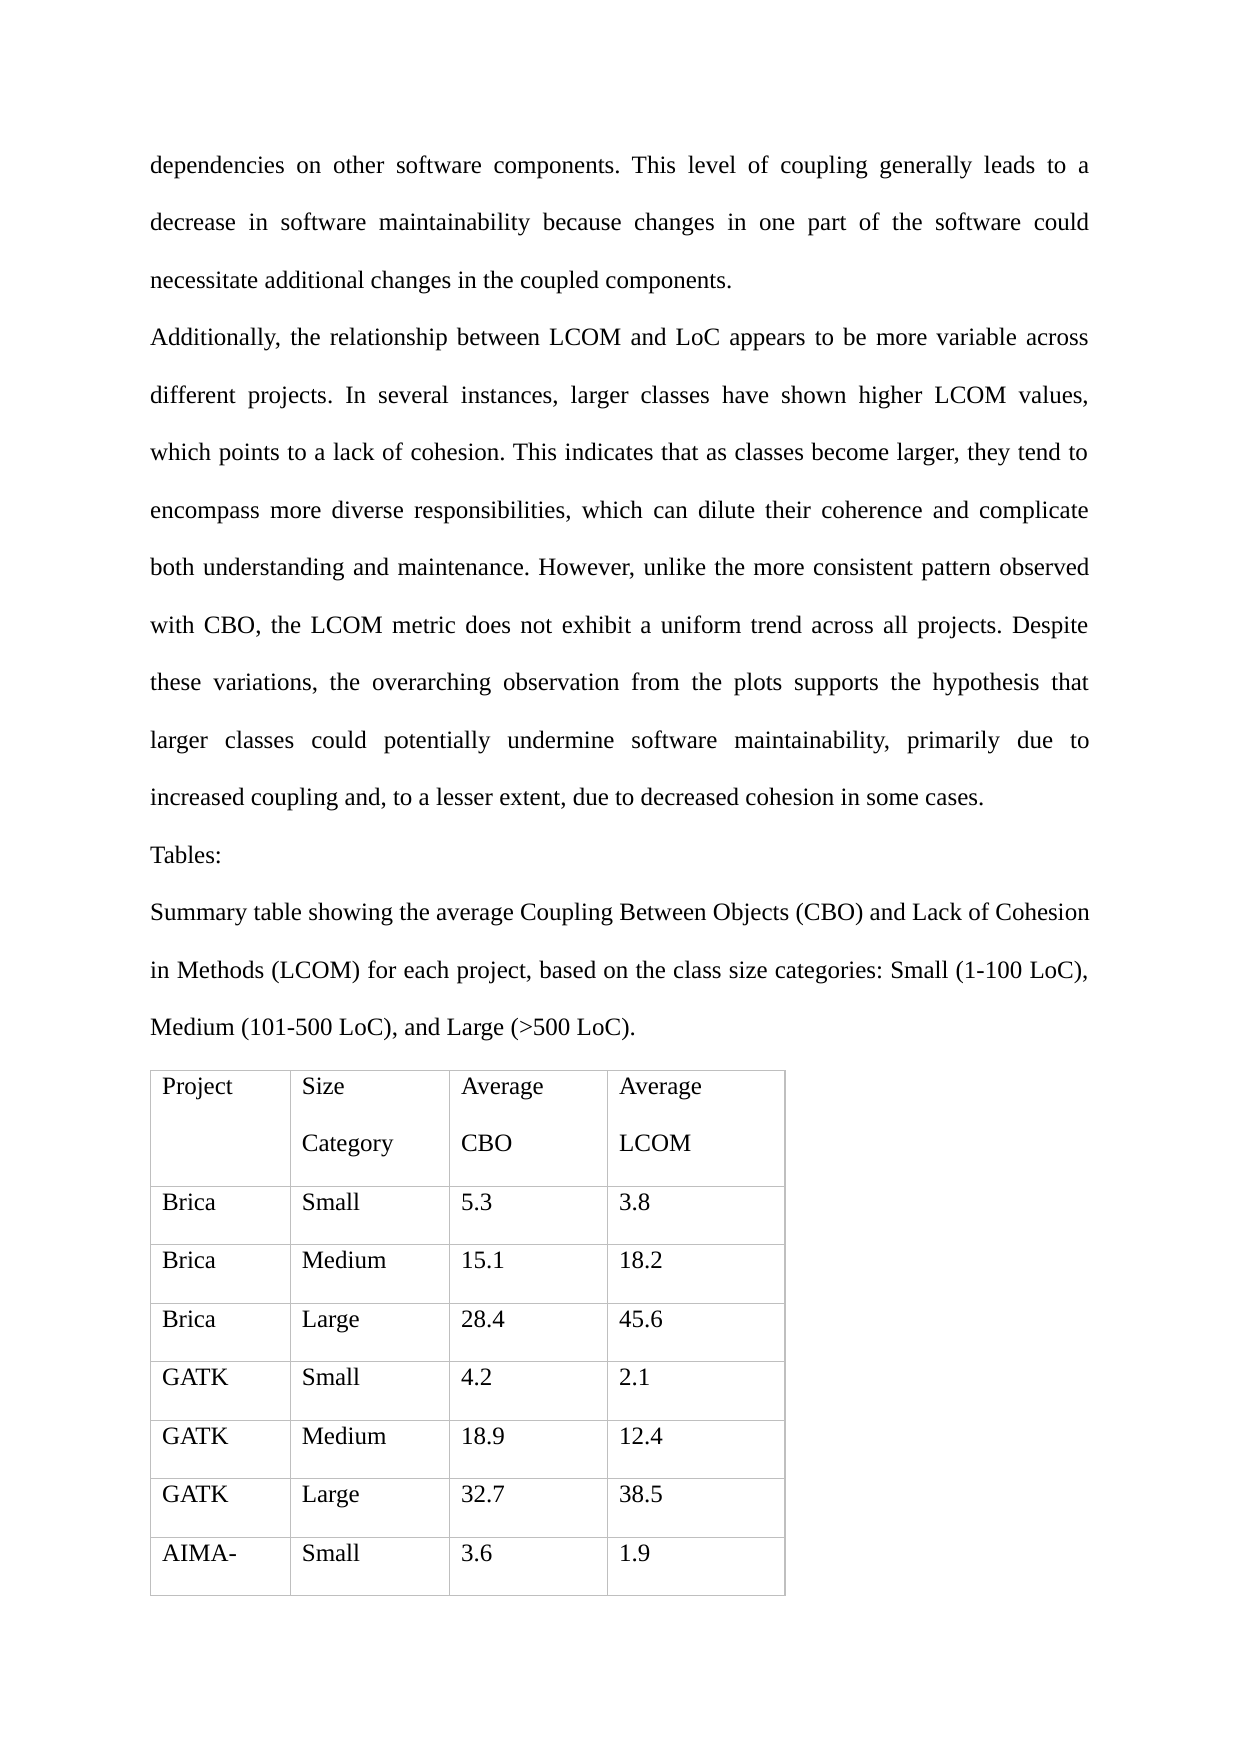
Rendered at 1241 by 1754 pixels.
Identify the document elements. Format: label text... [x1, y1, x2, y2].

text Summary table showing the average Coupling Between Objects (CBO) and Lack of Cohesion in Methods (LCOM) for each project, based on the class size categories: Small (1-100 LoC), Medium (101-500 LoC), and Large (>500 LoC). [150, 897, 1090, 1041]
table_cell 5.3 [450, 1187, 607, 1244]
table_cell GATK [151, 1421, 290, 1478]
table_header Size Category [291, 1071, 449, 1186]
table_cell Large [291, 1304, 449, 1361]
table_cell Small [291, 1538, 449, 1595]
table_cell Large [291, 1479, 449, 1537]
table_cell 4.2 [450, 1362, 607, 1420]
table_cell 28.4 [450, 1304, 607, 1361]
table_cell 12.4 [608, 1421, 784, 1478]
table_header Average CBO [450, 1071, 607, 1186]
table_cell 38.5 [608, 1479, 784, 1537]
table_cell 45.6 [608, 1304, 784, 1361]
table_cell 32.7 [450, 1479, 607, 1537]
text Tables: [150, 840, 1090, 869]
table_header Average LCOM [608, 1071, 784, 1186]
table_cell 18.2 [608, 1245, 784, 1303]
table_cell Brica [151, 1245, 290, 1303]
table_cell 15.1 [450, 1245, 607, 1303]
table_cell AIMA-Java [151, 1538, 290, 1595]
table_cell Medium [291, 1245, 449, 1303]
table_cell Brica [151, 1304, 290, 1361]
table_cell Brica [151, 1187, 290, 1244]
table_cell Small [291, 1362, 449, 1420]
table_cell 2.1 [608, 1362, 784, 1420]
table_cell 18.9 [450, 1421, 607, 1478]
text Additionally, the relationship between LCOM and LoC appears to be more variable across different projects. In several instances, larger classes have shown higher LCOM values, which points to a lack of cohesion. This indicates that as classes become larger, they tend to encompass more diverse responsibilities, which can dilute their coherence and complicate both understanding and maintenance. However, unlike the more consistent pattern observed with CBO, the LCOM metric does not exhibit a uniform trend across all projects. Despite these variations, the overarching observation from the plots supports the hypothesis that larger classes could potentially undermine software maintainability, primarily due to increased coupling and, to a lesser extent, due to decreased cohesion in some cases. [150, 322, 1090, 811]
table_cell GATK [151, 1479, 290, 1537]
table_cell Medium [291, 1421, 449, 1478]
table_cell GATK [151, 1362, 290, 1420]
table_cell 3.6 [450, 1538, 607, 1595]
table_header Project [151, 1071, 290, 1186]
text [150, 150, 1090, 294]
table_cell 3.8 [608, 1187, 784, 1244]
table_cell Small [291, 1187, 449, 1244]
table_cell 1.9 [608, 1538, 784, 1595]
